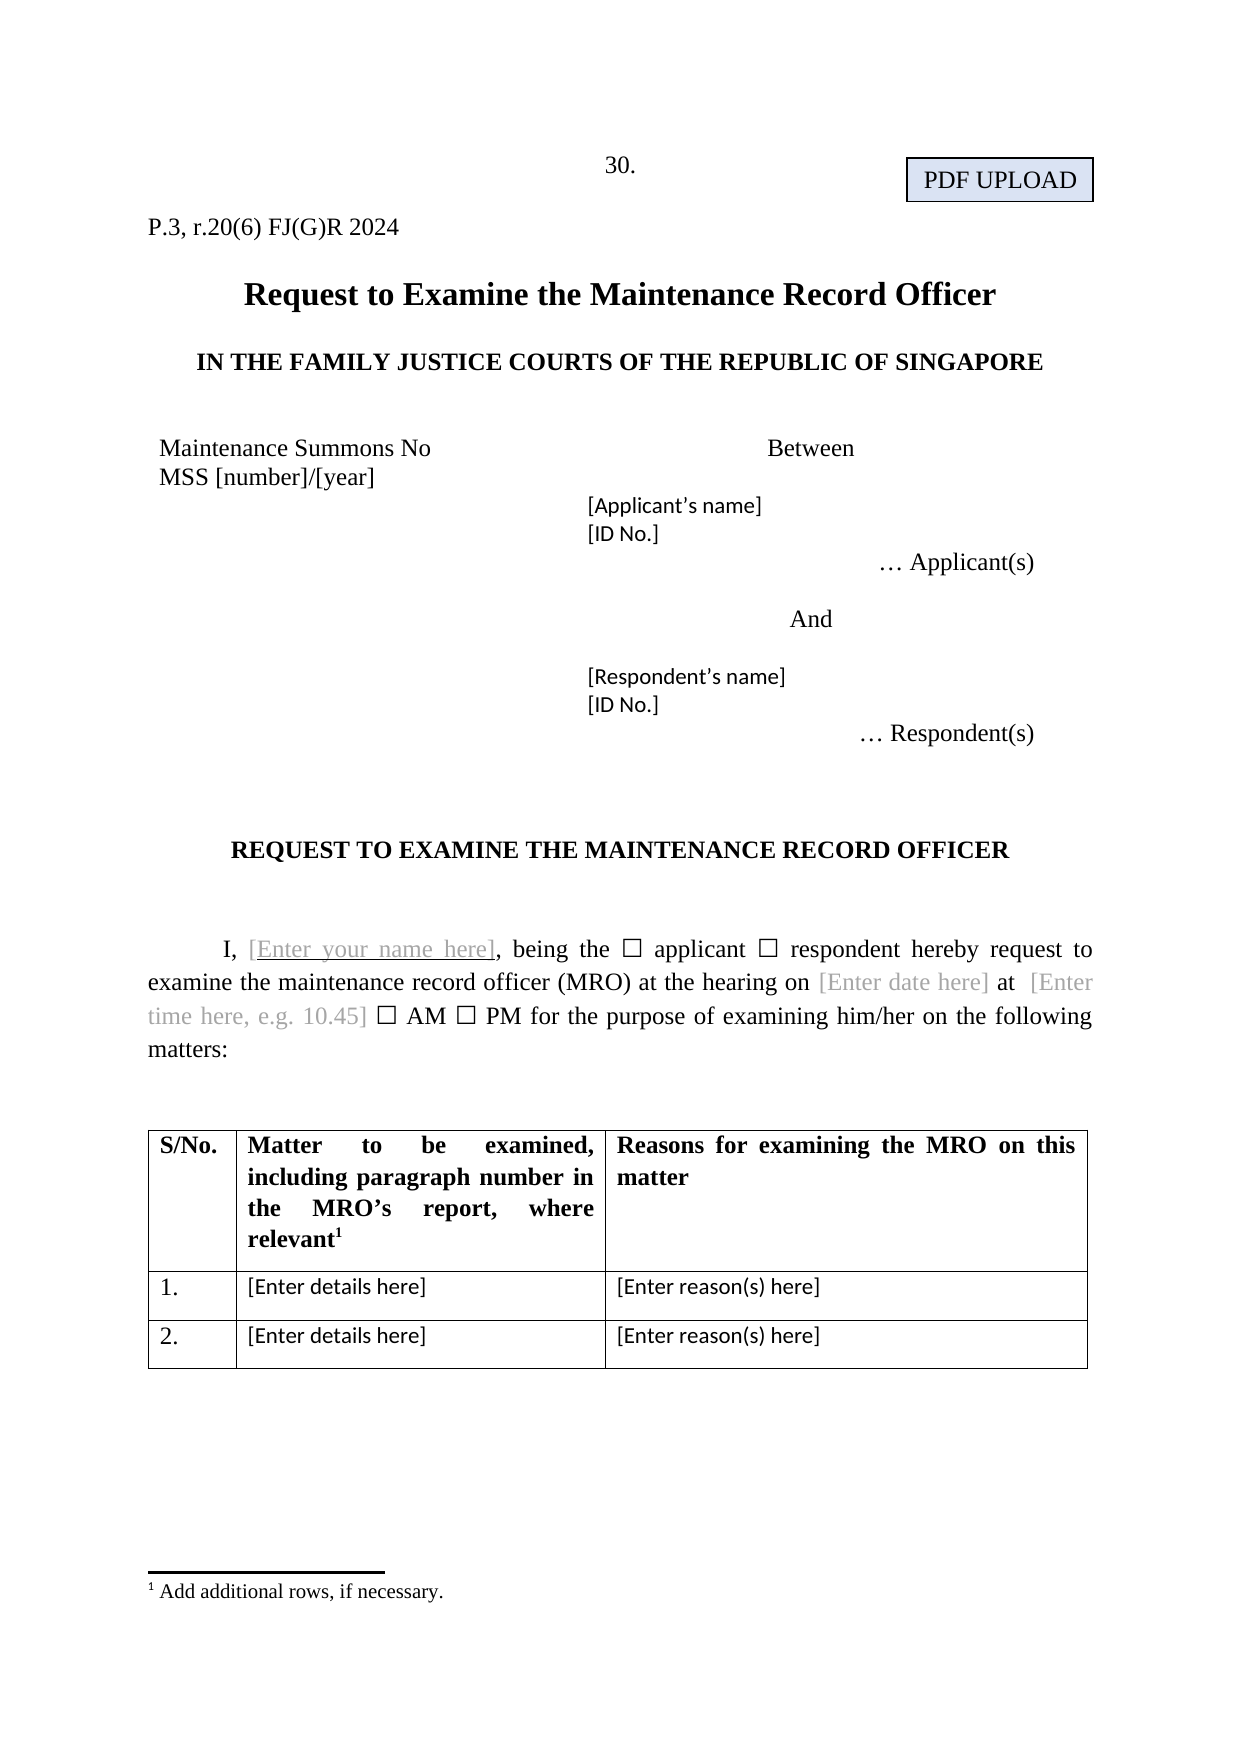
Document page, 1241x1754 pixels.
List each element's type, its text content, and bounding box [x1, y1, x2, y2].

subtitle Request to Examine the Maintenance Record Officer [148, 274, 1093, 312]
table_header Reasons for examining the MRO on this matter [606, 1131, 1087, 1271]
table_header Maintenance Summons No MSS / [148, 434, 576, 776]
text IN THE FAMILY JUSTICE COURTS OF THE REPUBLIC OF SINGAPORE [148, 347, 1093, 375]
table_cell 1. [149, 1272, 236, 1320]
subtitle 30. [148, 150, 1093, 179]
table_header Between … Applicant(s) And … Respondent(s) [576, 434, 1046, 776]
table_header S/No. [149, 1131, 236, 1271]
table_header Matter to be examined, including paragraph number in the MRO’s report, where relevant [237, 1131, 605, 1271]
text Request to Examine the Maintenance Record Officer [148, 835, 1093, 864]
text P.3, r.20(6) FJ(G)R 2024 [148, 212, 1093, 241]
table_cell 2. [149, 1321, 236, 1368]
text I, , being the applicant respondent hereby request to examine the maintenance record officer (MRO) at the hearing on at AM PM for the purpose of examining him/her on the following matters: [148, 930, 1093, 1063]
